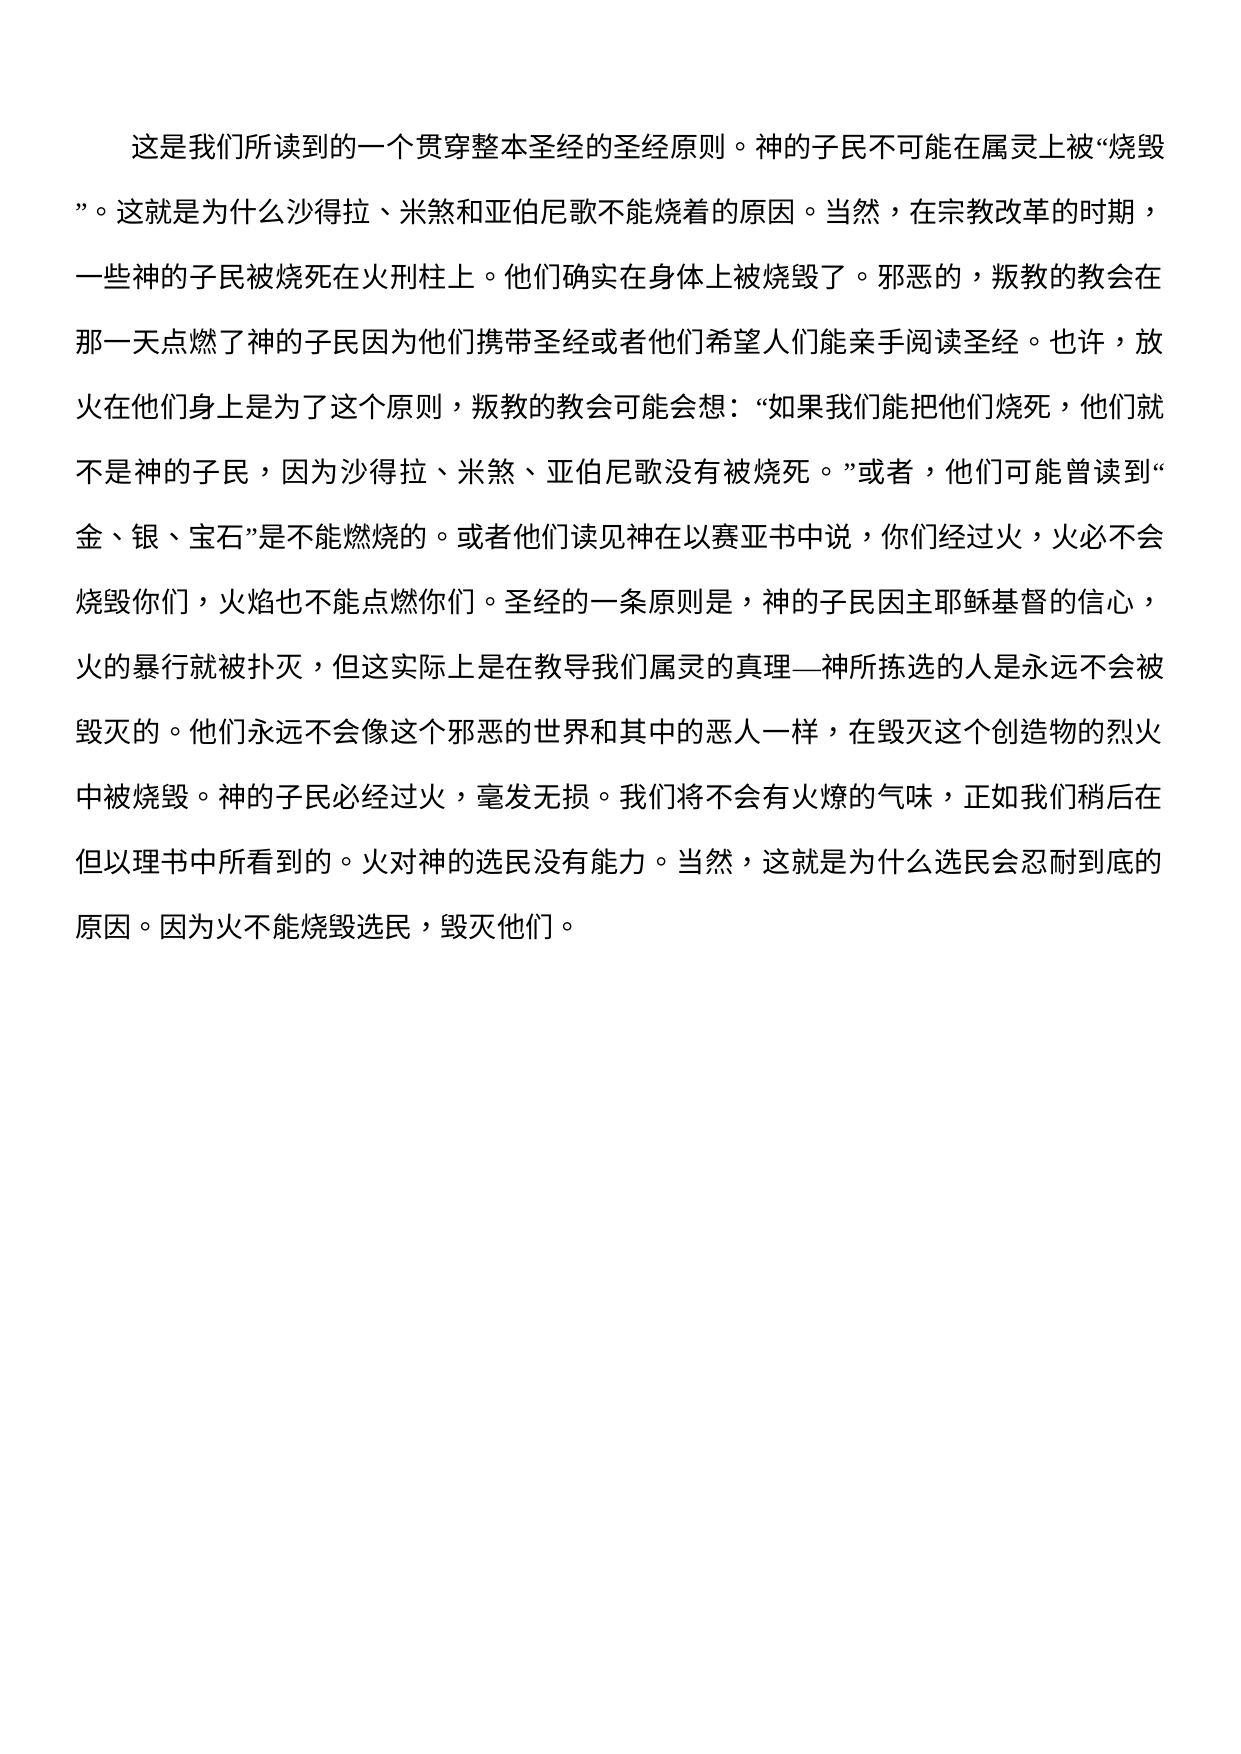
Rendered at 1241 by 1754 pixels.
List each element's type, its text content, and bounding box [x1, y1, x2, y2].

text 这是我们所读到的一个贯穿整本圣经的圣经原则。神的子民不可能在属灵上被“烧毁”。这就是为什么沙得拉、米煞和亚伯尼歌不能烧着的原因。当然，在宗教改革的时期，一些神的子民被烧死在火刑柱上。他们确实在身体上被烧毁了。邪恶的，叛教的教会在那一天点燃了神的子民因为他们携带圣经或者他们希望人们能亲手阅读圣经。也许，放火在他们身上是为了这个原则，叛教的教会可能会想：“如果我们能把他们烧死，他们就不是神的子民，因为沙得拉、米煞、亚伯尼歌没有被烧死。”或者，他们可能曾读到“金、银、宝石”是不能燃烧的。或者他们读见神在以赛亚书中说，你们经过火，火必不会烧毁你们，火焰也不能点燃你们。圣经的一条原则是，神的子民因主耶稣基督的信心，火的暴行就被扑灭，但这实际上是在教导我们属灵的真理—神所拣选的人是永远不会被毁灭的。他们永远不会像这个邪恶的世界和其中的恶人一样，在毁灭这个创造物的烈火中被烧毁。神的子民必经过火，毫发无损。我们将不会有火燎的气味，正如我们稍后在但以理书中所看到的。火对神的选民没有能力。当然，这就是为什么选民会忍耐到底的原因。因为火不能烧毁选民，毁灭他们。 [75, 113, 1165, 958]
